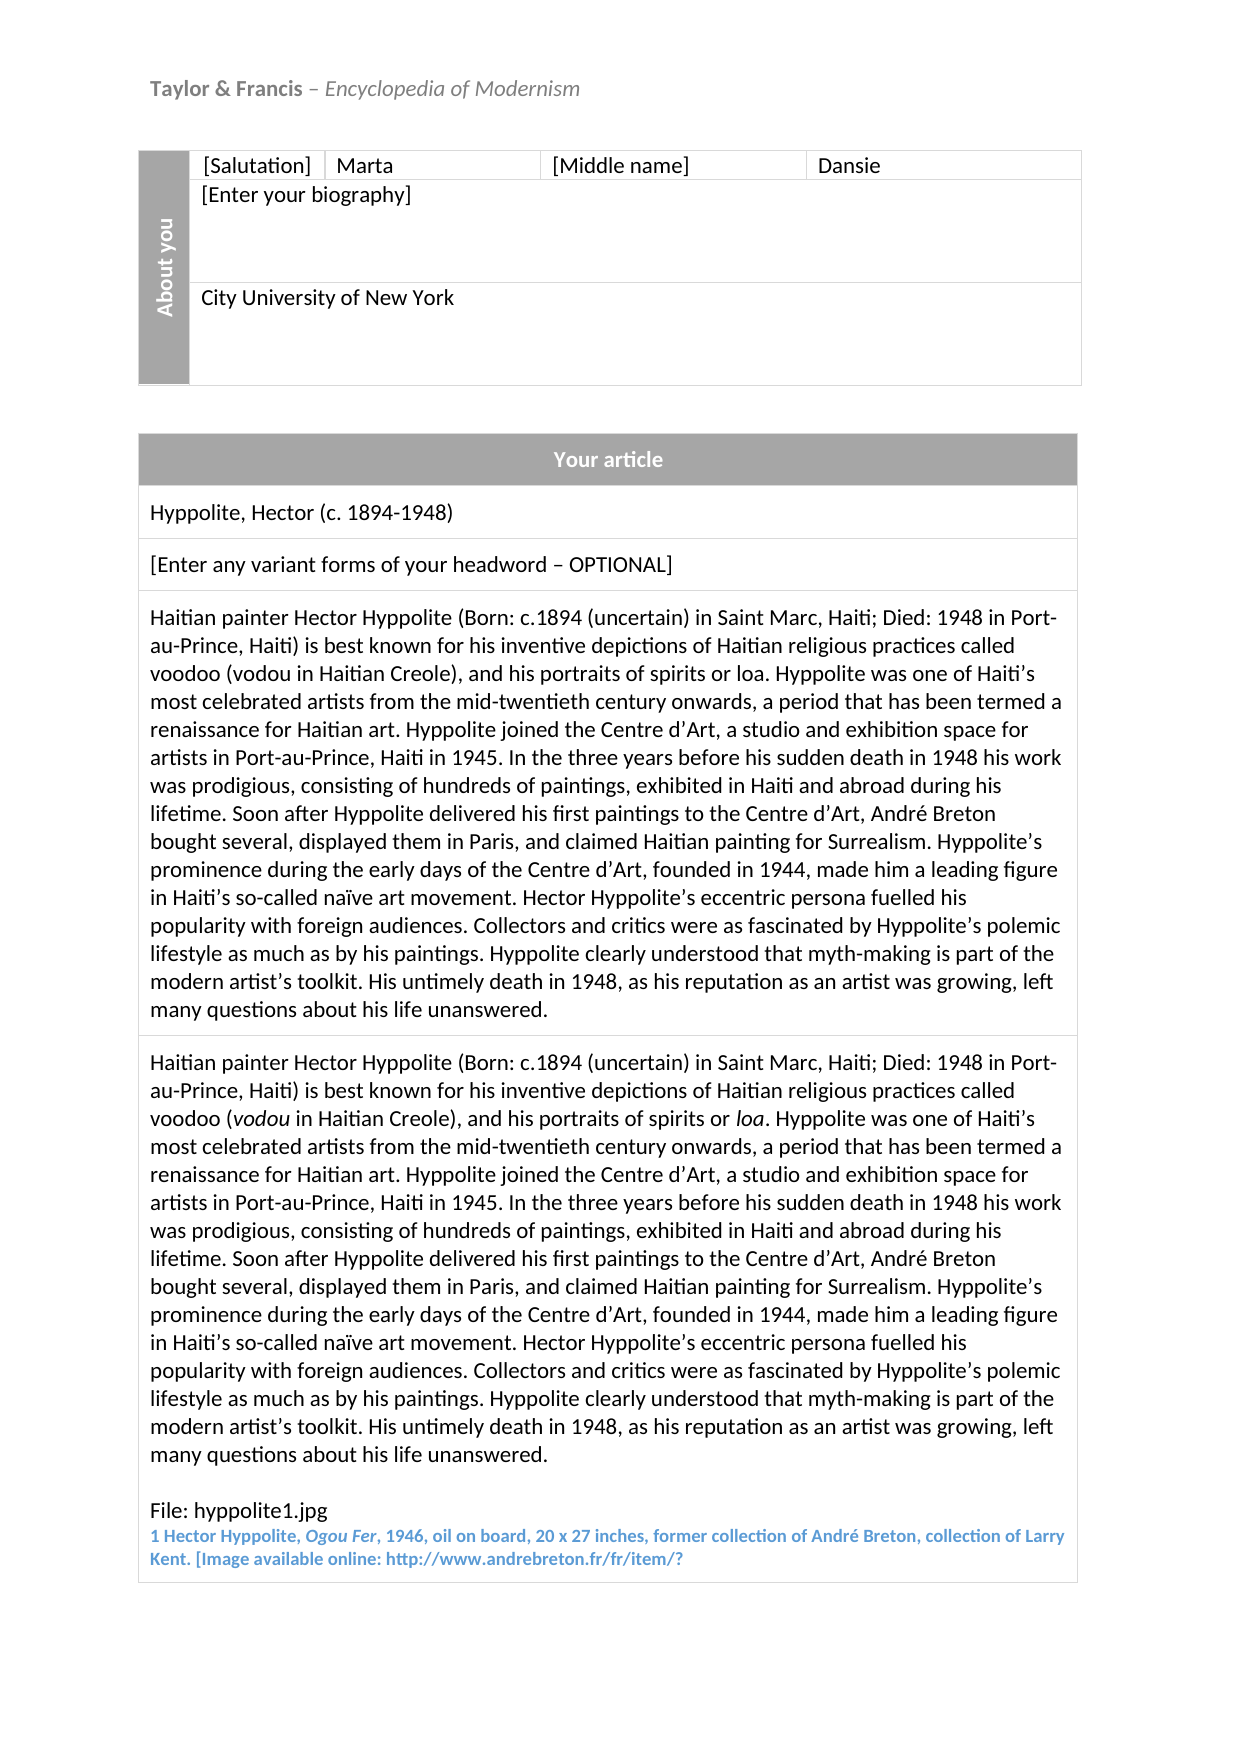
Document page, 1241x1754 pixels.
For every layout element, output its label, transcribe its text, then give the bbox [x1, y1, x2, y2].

table_header About you [139, 151, 189, 384]
table_header Your article [139, 434, 1077, 485]
